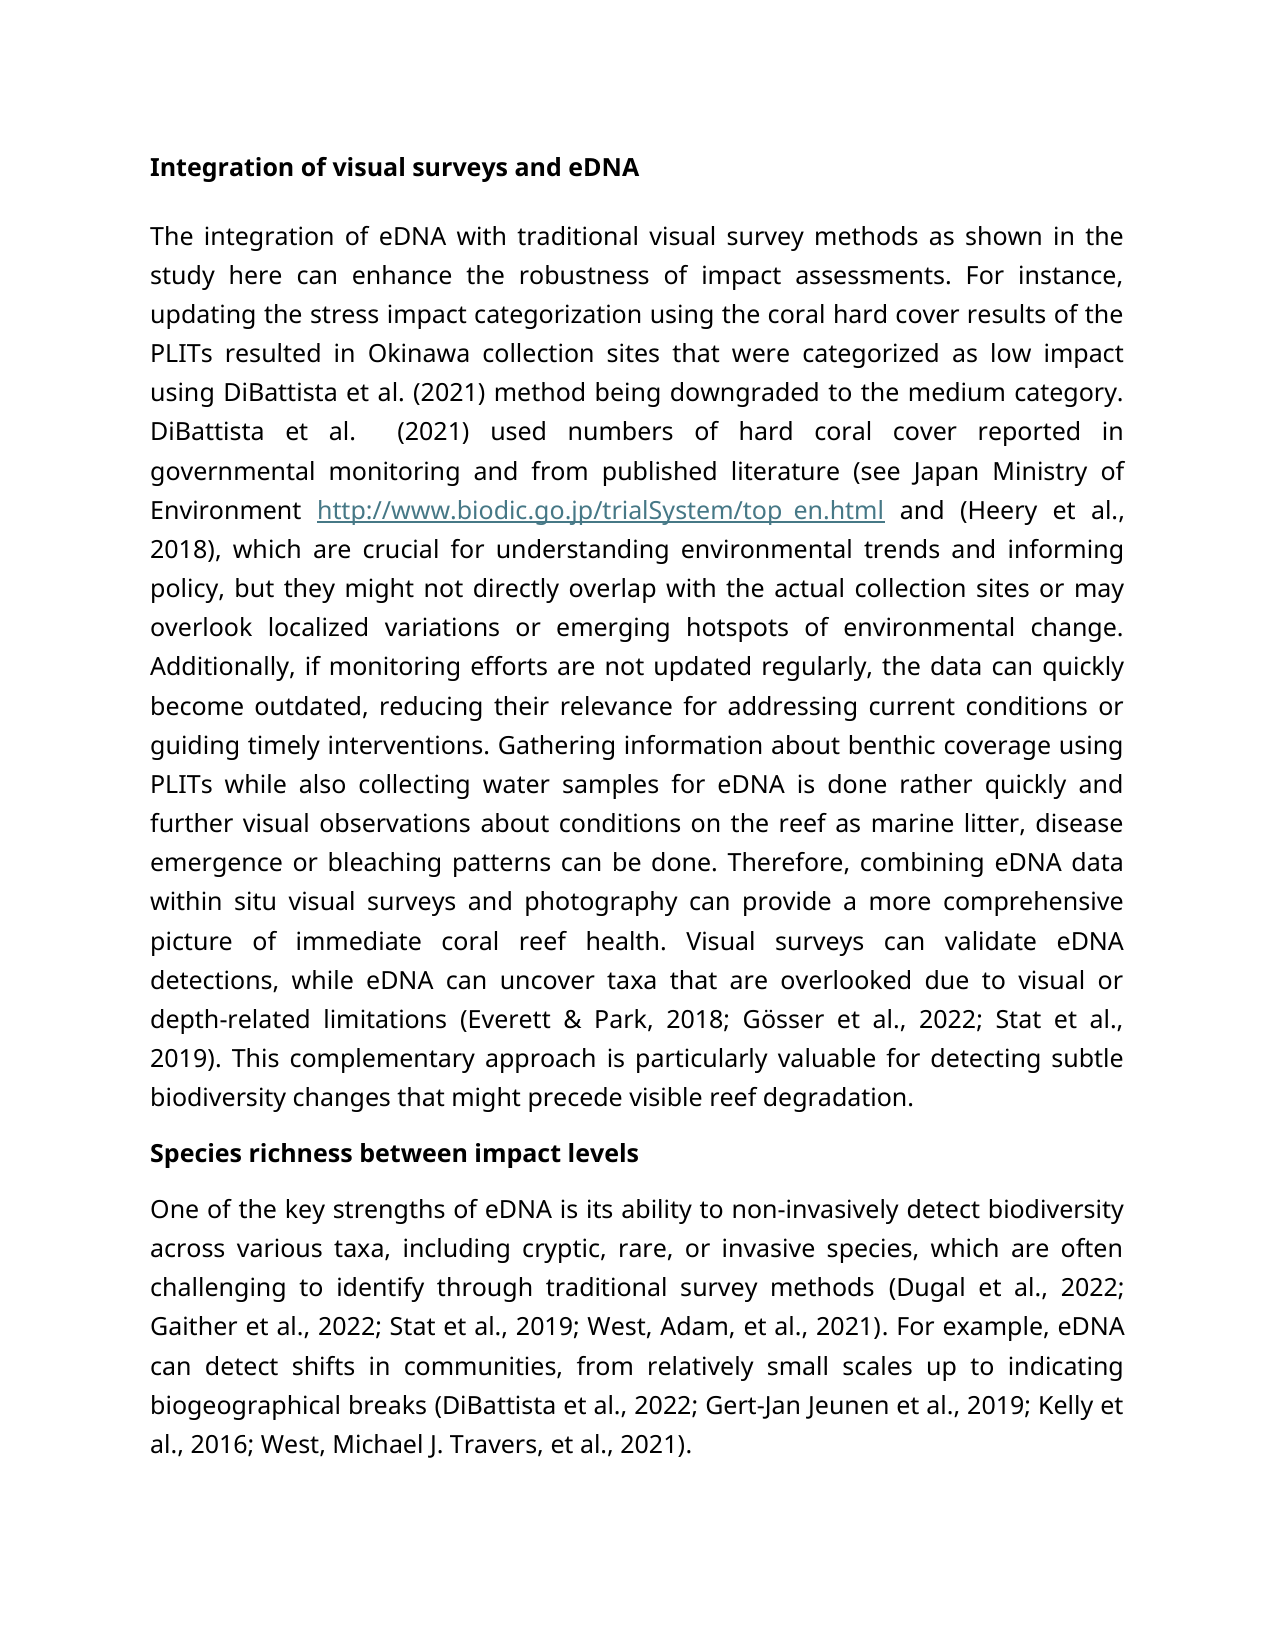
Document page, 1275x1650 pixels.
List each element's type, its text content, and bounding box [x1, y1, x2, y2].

text Integration of visual surveys and eDNA [150, 150, 1125, 184]
text One of the key strengths of eDNA is its ability to non-invasively detect biodiversity across various taxa, including cryptic, rare, or invasive species, which are often challenging to identify through traditional survey methods (Dugal et al., 2022; Gaither et al., 2022; Stat et al., 2019; West, Adam, et al., 2021). For example, eDNA can detect shifts in communities, from relatively small scales up to indicating biogeographical breaks (DiBattista et al., 2022; Gert‐Jan Jeunen et al., 2019; Kelly et al., 2016; West, Michael J. Travers, et al., 2021). [150, 1191, 1125, 1461]
text The integration of eDNA with traditional visual survey methods as shown in the study here can enhance the robustness of impact assessments. For instance, updating the stress impact categorization using the coral hard cover results of the PLITs resulted in Okinawa collection sites that were categorized as low impact using DiBattista et al. (2021) method being downgraded to the medium category. DiBattista et al. (2021) used numbers of hard coral cover reported in governmental monitoring and from published literature (see Japan Ministry of Environment http://www.biodic.go.jp/trialSystem/top_en.html and (Heery et al., 2018), which are crucial for understanding environmental trends and informing policy, but they might not directly overlap with the actual collection sites or may overlook localized variations or emerging hotspots of environmental change. Additionally, if monitoring efforts are not updated regularly, the data can quickly become outdated, reducing their relevance for addressing current conditions or guiding timely interventions. Gathering information about benthic coverage using PLITs while also collecting water samples for eDNA is done rather quickly and further visual observations about conditions on the reef as marine litter, disease emergence or bleaching patterns can be done. Therefore, combining eDNA data within situ visual surveys and photography can provide a more comprehensive picture of immediate coral reef health. Visual surveys can validate eDNA detections, while eDNA can uncover taxa that are overlooked due to visual or depth-related limitations (Everett & Park, 2018; Gösser et al., 2022; Stat et al., 2019). This complementary approach is particularly valuable for detecting subtle biodiversity changes that might precede visible reef degradation. [150, 218, 1125, 1114]
text Species richness between impact levels [150, 1136, 1125, 1170]
